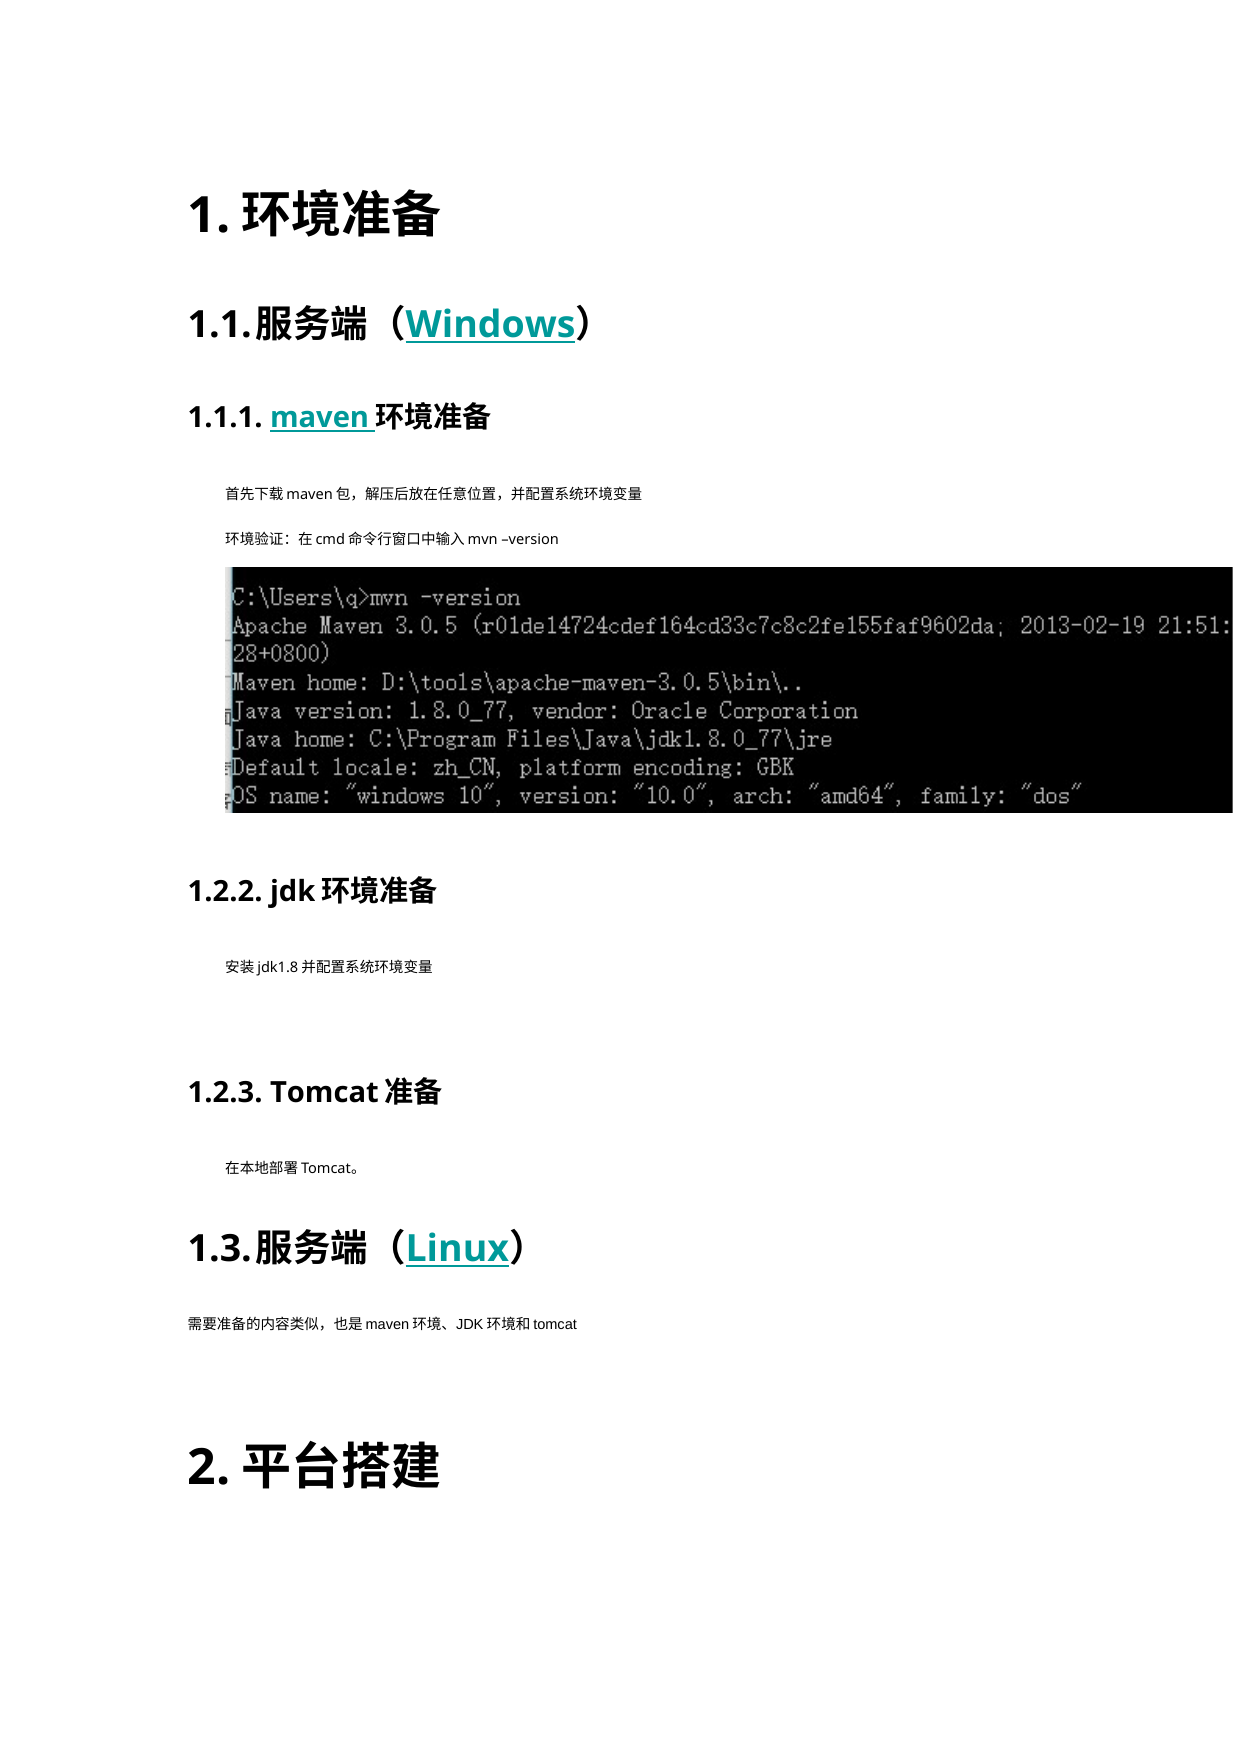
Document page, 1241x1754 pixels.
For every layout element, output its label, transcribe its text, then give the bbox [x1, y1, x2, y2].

text 环境验证：在cmd命令行窗口中输入mvn –version [225, 522, 1053, 554]
subtitle 2. 平台搭建 [187, 1414, 1053, 1511]
text 需要准备的内容类似，也是maven环境、JDK环境和tomcat [187, 1307, 1053, 1339]
subtitle 1.1.1. maven环境准备 [187, 383, 1053, 448]
subtitle 1.2.3. Tomcat准备 [187, 1057, 1053, 1122]
subtitle 1. 环境准备 [187, 162, 1053, 259]
text 在本地部署Tomcat。 [225, 1151, 1053, 1184]
subtitle 1.2.2. jdk环境准备 [187, 856, 1053, 921]
text 首先下载maven包，解压后放在任意位置，并配置系统环境变量 [225, 477, 1053, 509]
subtitle 1.1. 服务端（Windows） [187, 289, 1053, 354]
picture [225, 567, 1233, 813]
subtitle 1.3. 服务端（Linux） [187, 1213, 1053, 1278]
text 安装jdk1.8并配置系统环境变量 [225, 950, 1053, 983]
